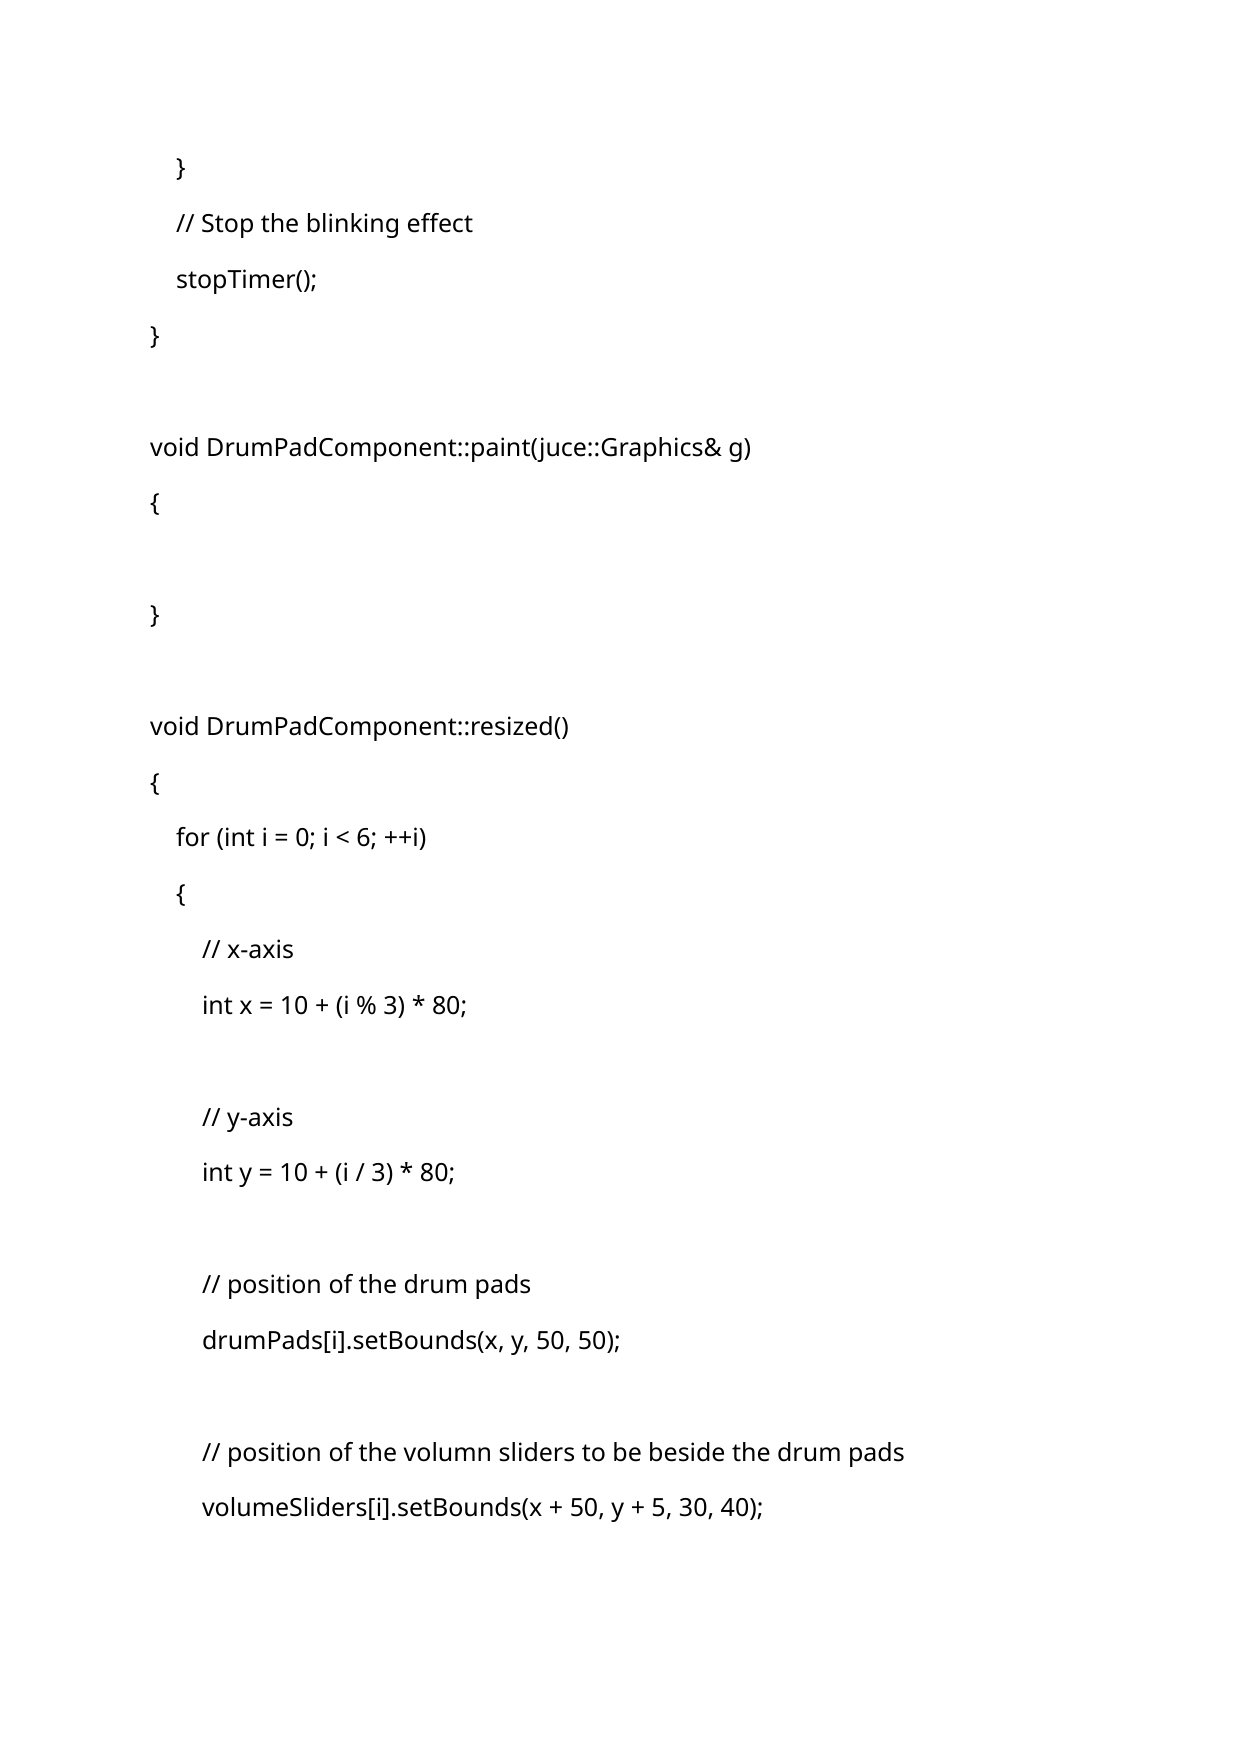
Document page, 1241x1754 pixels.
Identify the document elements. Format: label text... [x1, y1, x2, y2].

text // position of the drum pads [150, 1267, 1090, 1301]
text // x-axis [150, 932, 1090, 966]
text volumeSliders[i].setBounds(x + 50, y + 5, 30, 40); [150, 1490, 1090, 1524]
text { [150, 876, 1090, 910]
text // position of the volumn sliders to be beside the drum pads [150, 1434, 1090, 1468]
text for (int i = 0; i < 6; ++i) [150, 820, 1090, 854]
text int y = 10 + (i / 3) * 80; [150, 1155, 1090, 1189]
text void DrumPadComponent::resized() [150, 708, 1090, 742]
text int x = 10 + (i % 3) * 80; [150, 987, 1090, 1022]
text drumPads[i].setBounds(x, y, 50, 50); [150, 1322, 1090, 1357]
text } [150, 597, 1090, 631]
text { [150, 485, 1090, 519]
text void DrumPadComponent::paint(juce::Graphics& g) [150, 429, 1090, 463]
text stopTimer(); [150, 262, 1090, 296]
text } [150, 150, 1090, 184]
text // y-axis [150, 1099, 1090, 1133]
text } [150, 317, 1090, 352]
text { [150, 764, 1090, 798]
text // Stop the blinking effect [150, 206, 1090, 240]
